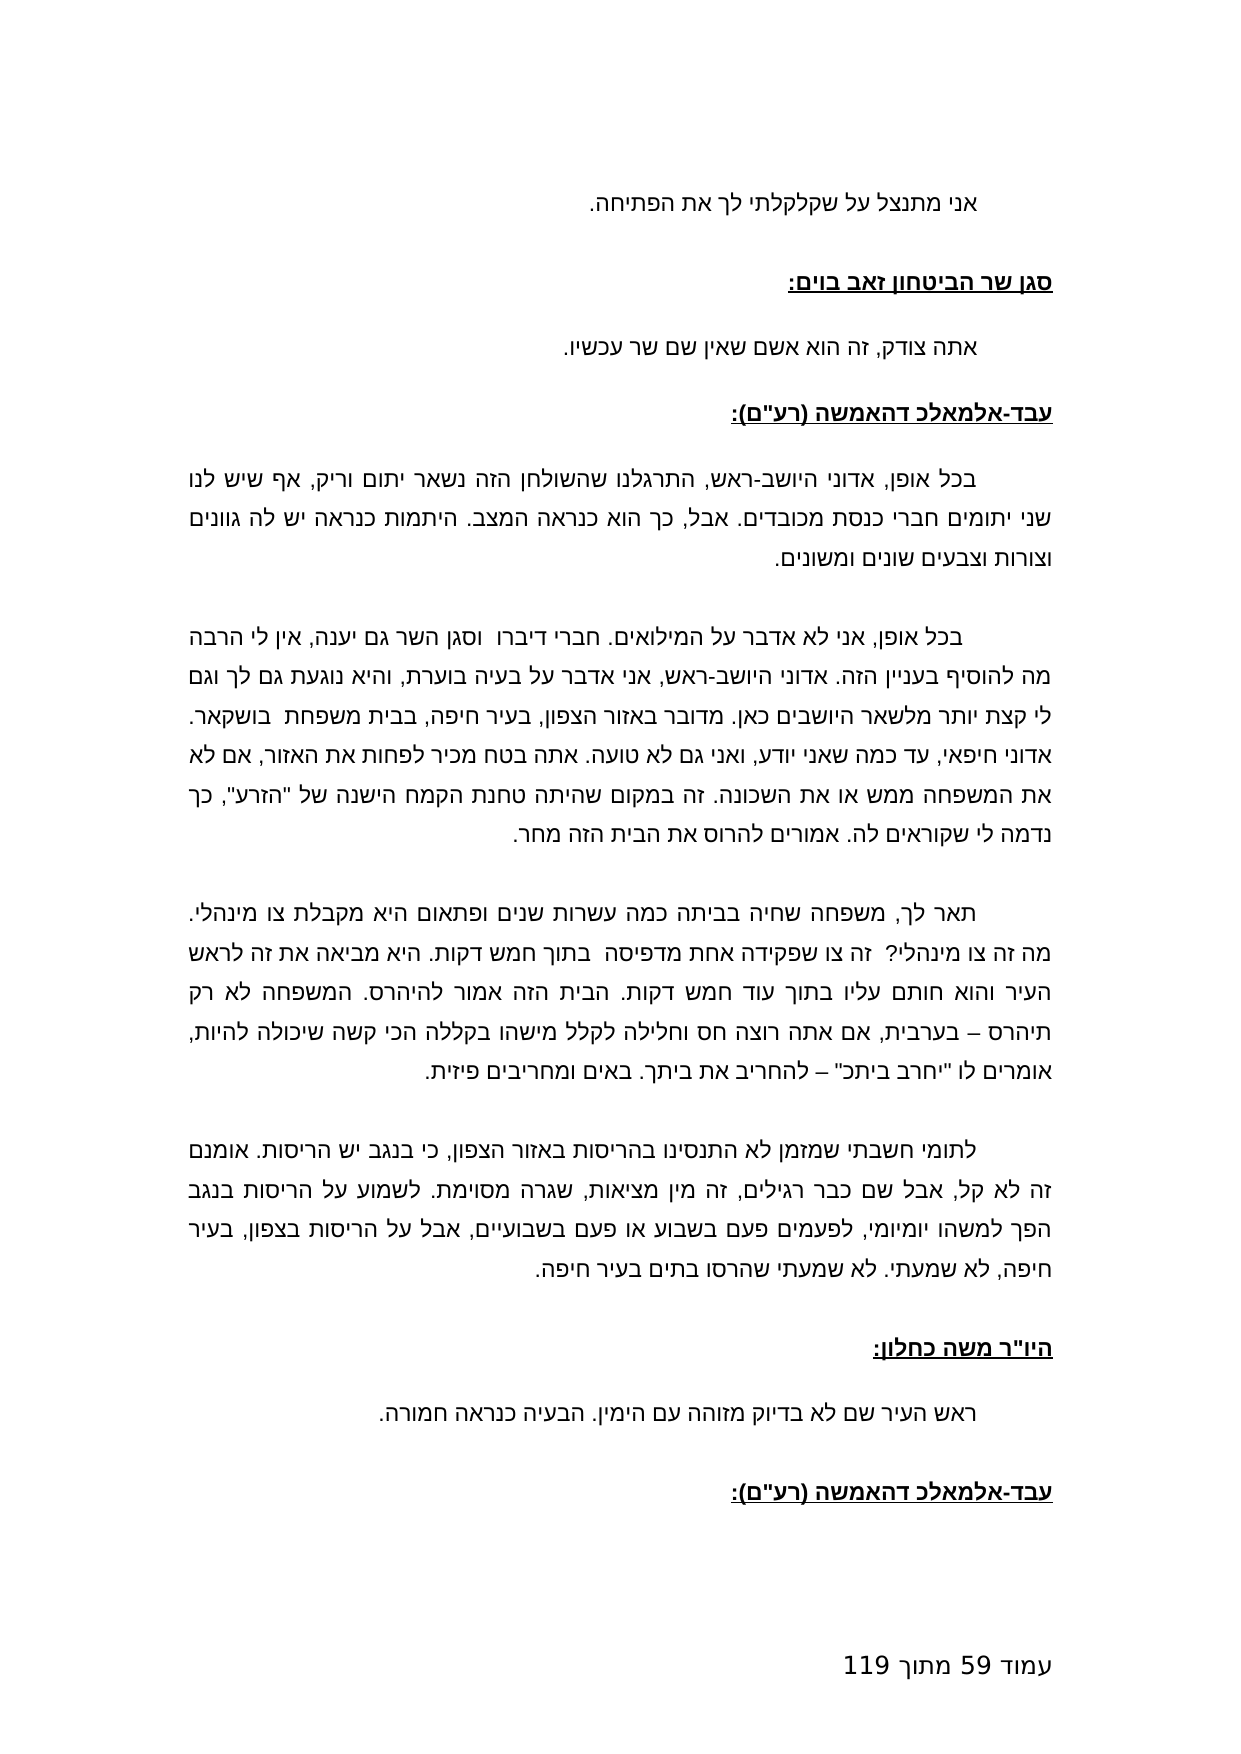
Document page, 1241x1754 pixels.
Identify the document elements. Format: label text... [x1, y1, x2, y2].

text סגן שר הביטחון זאב בוים: [187, 268, 1053, 295]
text לתומי חשבתי שמזמן לא התנסינו בהריסות באזור הצפון, כי בנגב יש הריסות. אומנם זה לא קל, אבל שם כבר רגילים, זה מין מציאות, שגרה מסוימת. לשמוע על הריסות בנגב הפך למשהו יומיומי, לפעמים פעם בשבוע או פעם בשבועיים, אבל על הריסות בצפון, בעיר חיפה, לא שמעתי. לא שמעתי שהרסו בתים בעיר חיפה. [187, 1137, 1053, 1282]
text אתה צודק, זה הוא אשם שאין שם שר עכשיו. [187, 334, 1053, 361]
text בכל אופן, אדוני היושב-ראש, התרגלנו שהשולחן הזה נשאר יתום וריק, אף שיש לנו שני יתומים חברי כנסת מכובדים. אבל, כך הוא כנראה המצב. היתמות כנראה יש לה גוונים וצורות וצבעים שונים ומשונים. [187, 466, 1053, 571]
text בכל אופן, אני לא אדבר על המילואים. חברי דיברו וסגן השר גם יענה, אין לי הרבה מה להוסיף בעניין הזה. אדוני היושב-ראש, אני אדבר על בעיה בוערת, והיא נוגעת גם לך וגם לי קצת יותר מלשאר היושבים כאן. מדובר באזור הצפון, בעיר חיפה, בבית משפחת בושקאר. אדוני חיפאי, עד כמה שאני יודע, ואני גם לא טועה. אתה בטח מכיר לפחות את האזור, אם לא את המשפחה ממש או את השכונה. זה במקום שהיתה טחנת הקמח הישנה של "הזרע", כך נדמה לי שקוראים לה. אמורים להרוס את הבית הזה מחר. [187, 624, 1053, 848]
text עבד-אלמאלכ דהאמשה (רע"ם): [187, 400, 1053, 426]
text תאר לך, משפחה שחיה בביתה כמה עשרות שנים ופתאום היא מקבלת צו מינהלי. מה זה צו מינהלי? זה צו שפקידה אחת מדפיסה בתוך חמש דקות. היא מביאה את זה לראש העיר והוא חותם עליו בתוך עוד חמש דקות. הבית הזה אמור להיהרס. המשפחה לא רק תיהרס – בערבית, אם אתה רוצה חס וחלילה לקלל מישהו בקללה הכי קשה שיכולה להיות, אומרים לו "יחרב ביתכ" – להחריב את ביתך. באים ומחריבים פיזית. [187, 900, 1053, 1084]
text ראש העיר שם לא בדיוק מזוהה עם הימין. הבעיה כנראה חמורה. [187, 1400, 1053, 1427]
text היו"ר משה כחלון: [187, 1334, 1053, 1361]
text עבד-אלמאלכ דהאמשה (רע"ם): [187, 1479, 1053, 1506]
text אני מתנצל על שקלקלתי לך את הפתיחה. [187, 189, 1053, 216]
